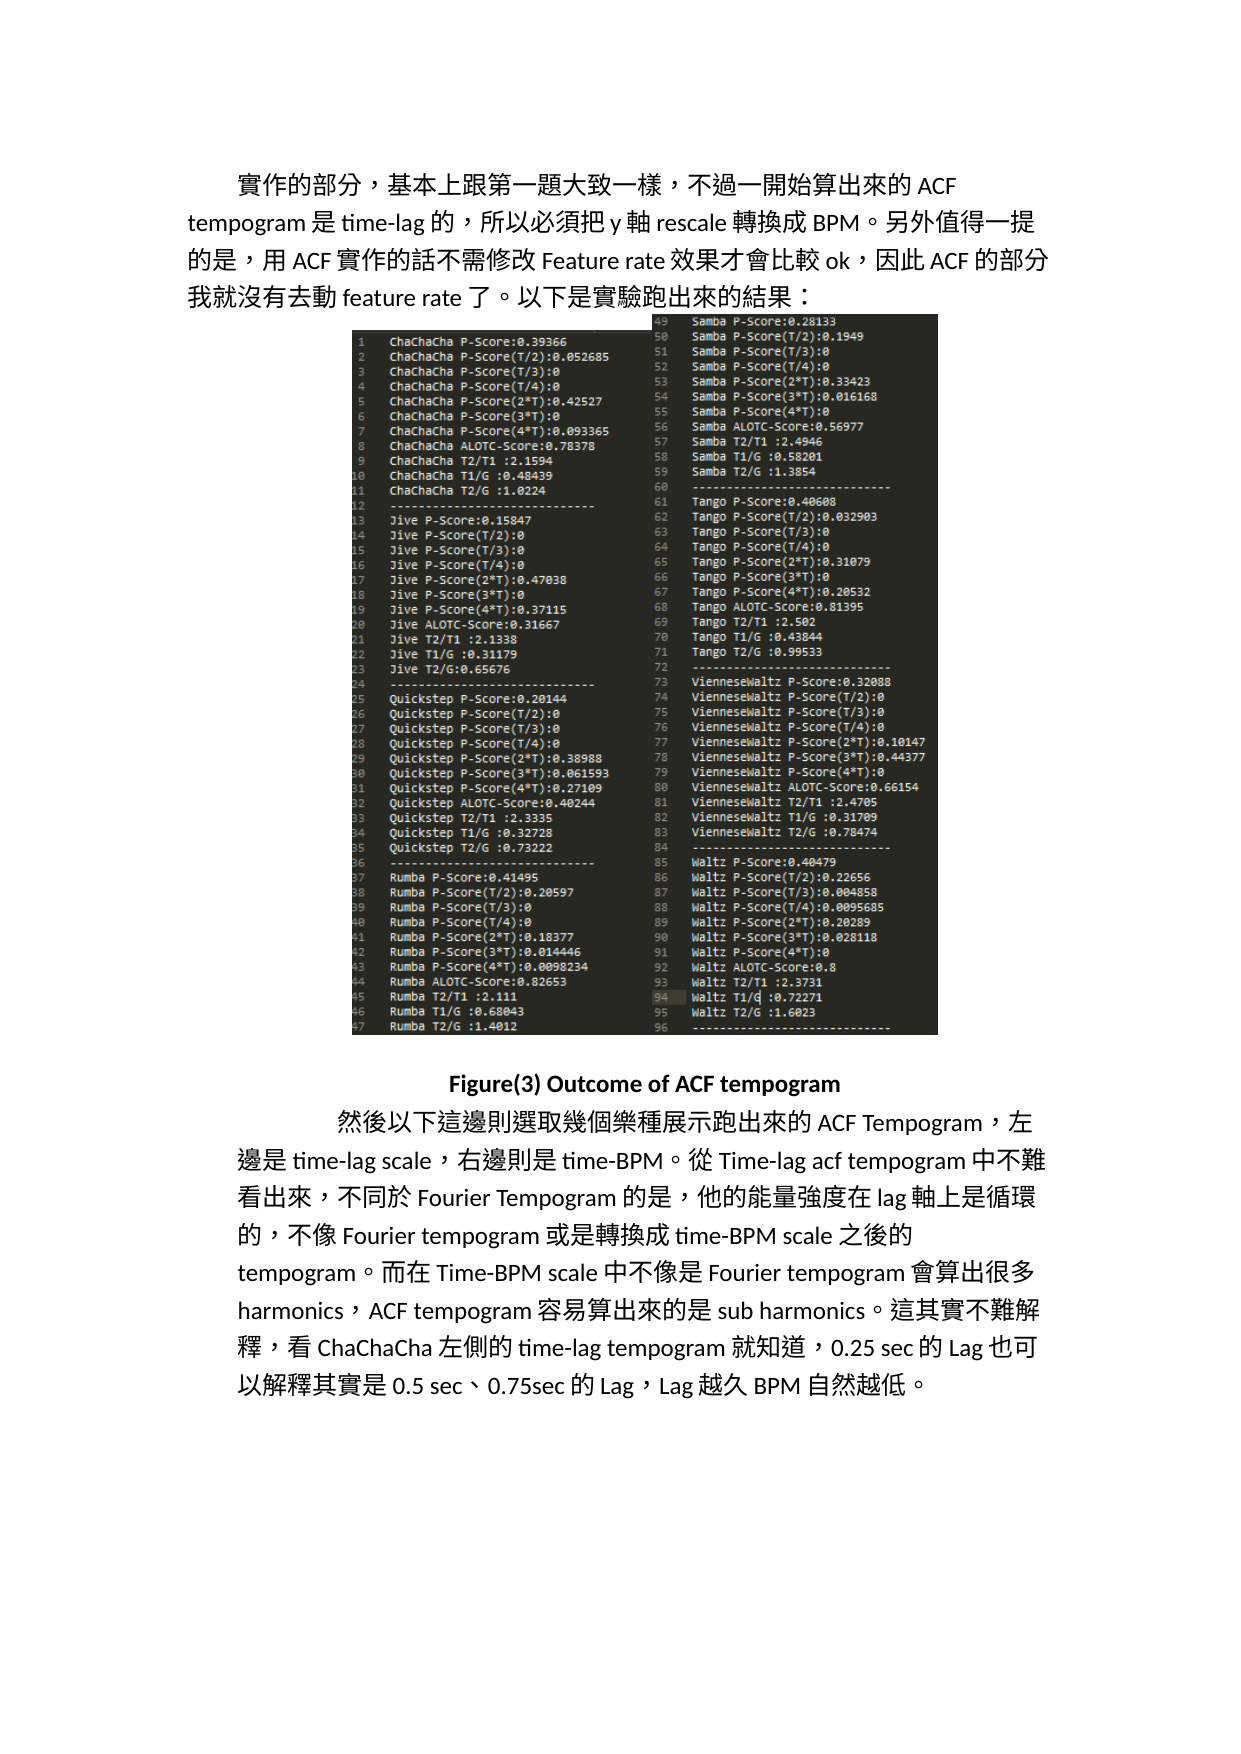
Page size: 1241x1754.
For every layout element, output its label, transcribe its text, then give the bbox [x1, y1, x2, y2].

text 實作的部分，基本上跟第一題大致一樣，不過一開始算出來的ACF tempogram是time-lag的，所以必須把y軸rescale轉換成BPM。另外值得一提的是，用ACF實作的話不需修改Feature rate效果才會比較ok，因此ACF的部分我就沒有去動feature rate了。以下是實驗跑出來的結果： [187, 164, 1053, 314]
picture [352, 314, 938, 1035]
text 然後以下這邊則選取幾個樂種展示跑出來的ACF Tempogram，左邊是time-lag scale，右邊則是time-BPM。從Time-lag acf tempogram中不難看出來，不同於Fourier Tempogram的是，他的能量強度在lag軸上是循環的，不像Fourier tempogram或是轉換成time-BPM scale之後的tempogram。而在Time-BPM scale中不像是Fourier tempogram會算出很多harmonics，ACF tempogram容易算出來的是sub harmonics。這其實不難解釋，看ChaChaCha左側的time-lag tempogram就知道，0.25 sec的Lag也可以解釋其實是0.5 sec、0.75sec的Lag，Lag越久BPM自然越低。 [237, 1102, 1053, 1402]
text Figure(3) Outcome of ACF tempogram [187, 1064, 1053, 1102]
